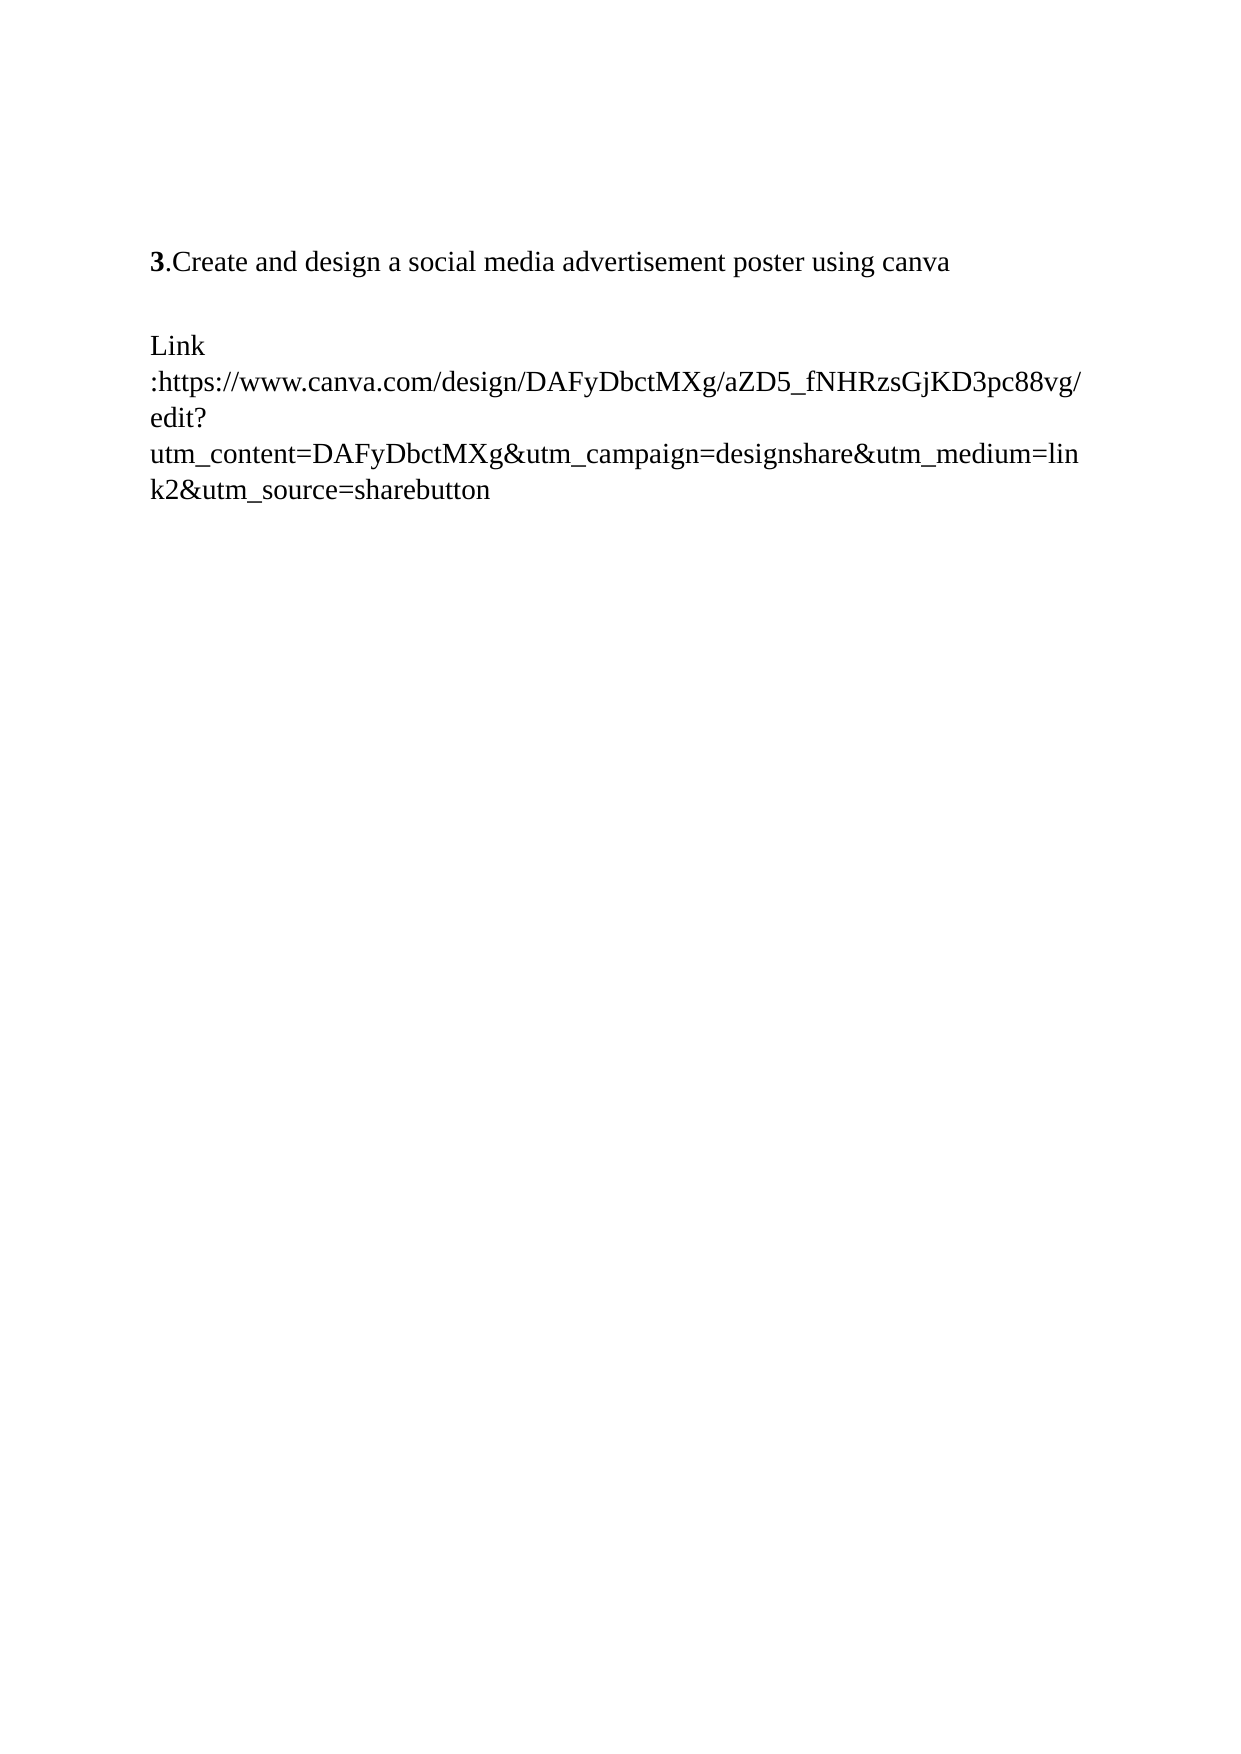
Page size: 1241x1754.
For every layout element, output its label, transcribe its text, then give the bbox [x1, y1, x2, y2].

text Link:https://www.canva.com/design/DAFyDbctMXg/aZD5_fNHRzsGjKD3pc88vg/edit?utm_content=DAFyDbctMXg&utm_campaign=designshare&utm_medium=link2&utm_source=sharebutton [150, 297, 1090, 506]
text 3.Create and design a social media advertisement poster using canva [150, 244, 1090, 278]
